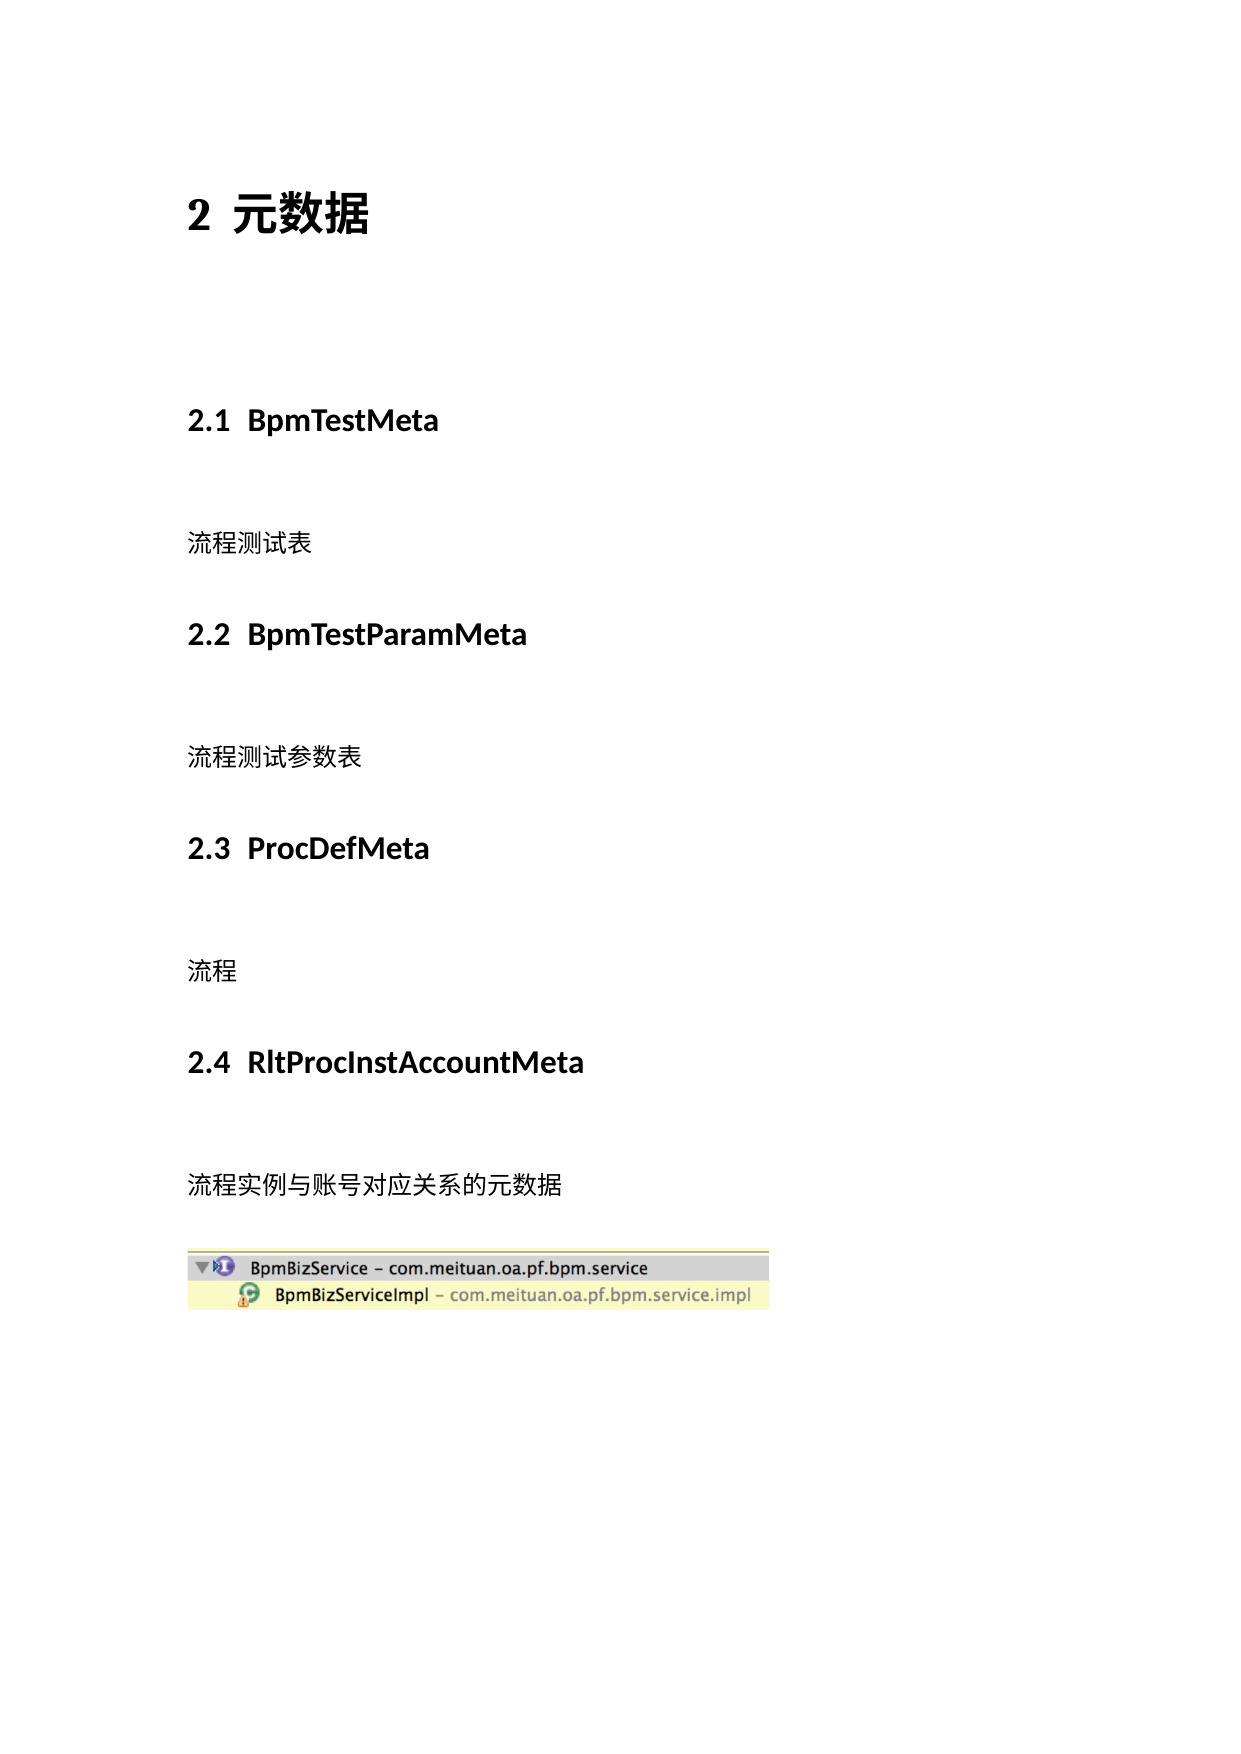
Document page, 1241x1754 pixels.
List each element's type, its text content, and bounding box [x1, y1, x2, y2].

picture [187, 1248, 770, 1310]
subtitle 元数据 [187, 162, 1053, 259]
text 流程测试参数表 [187, 723, 1053, 788]
text 流程测试表 [187, 509, 1053, 574]
subtitle ProcDefMeta [187, 815, 1053, 880]
subtitle BpmTestMeta [187, 387, 1053, 452]
subtitle BpmTestParamMeta [187, 601, 1053, 666]
subtitle RltProcInstAccountMeta [187, 1029, 1053, 1094]
text 流程实例与账号对应关系的元数据 [187, 1151, 1053, 1216]
text 流程 [187, 937, 1053, 1002]
